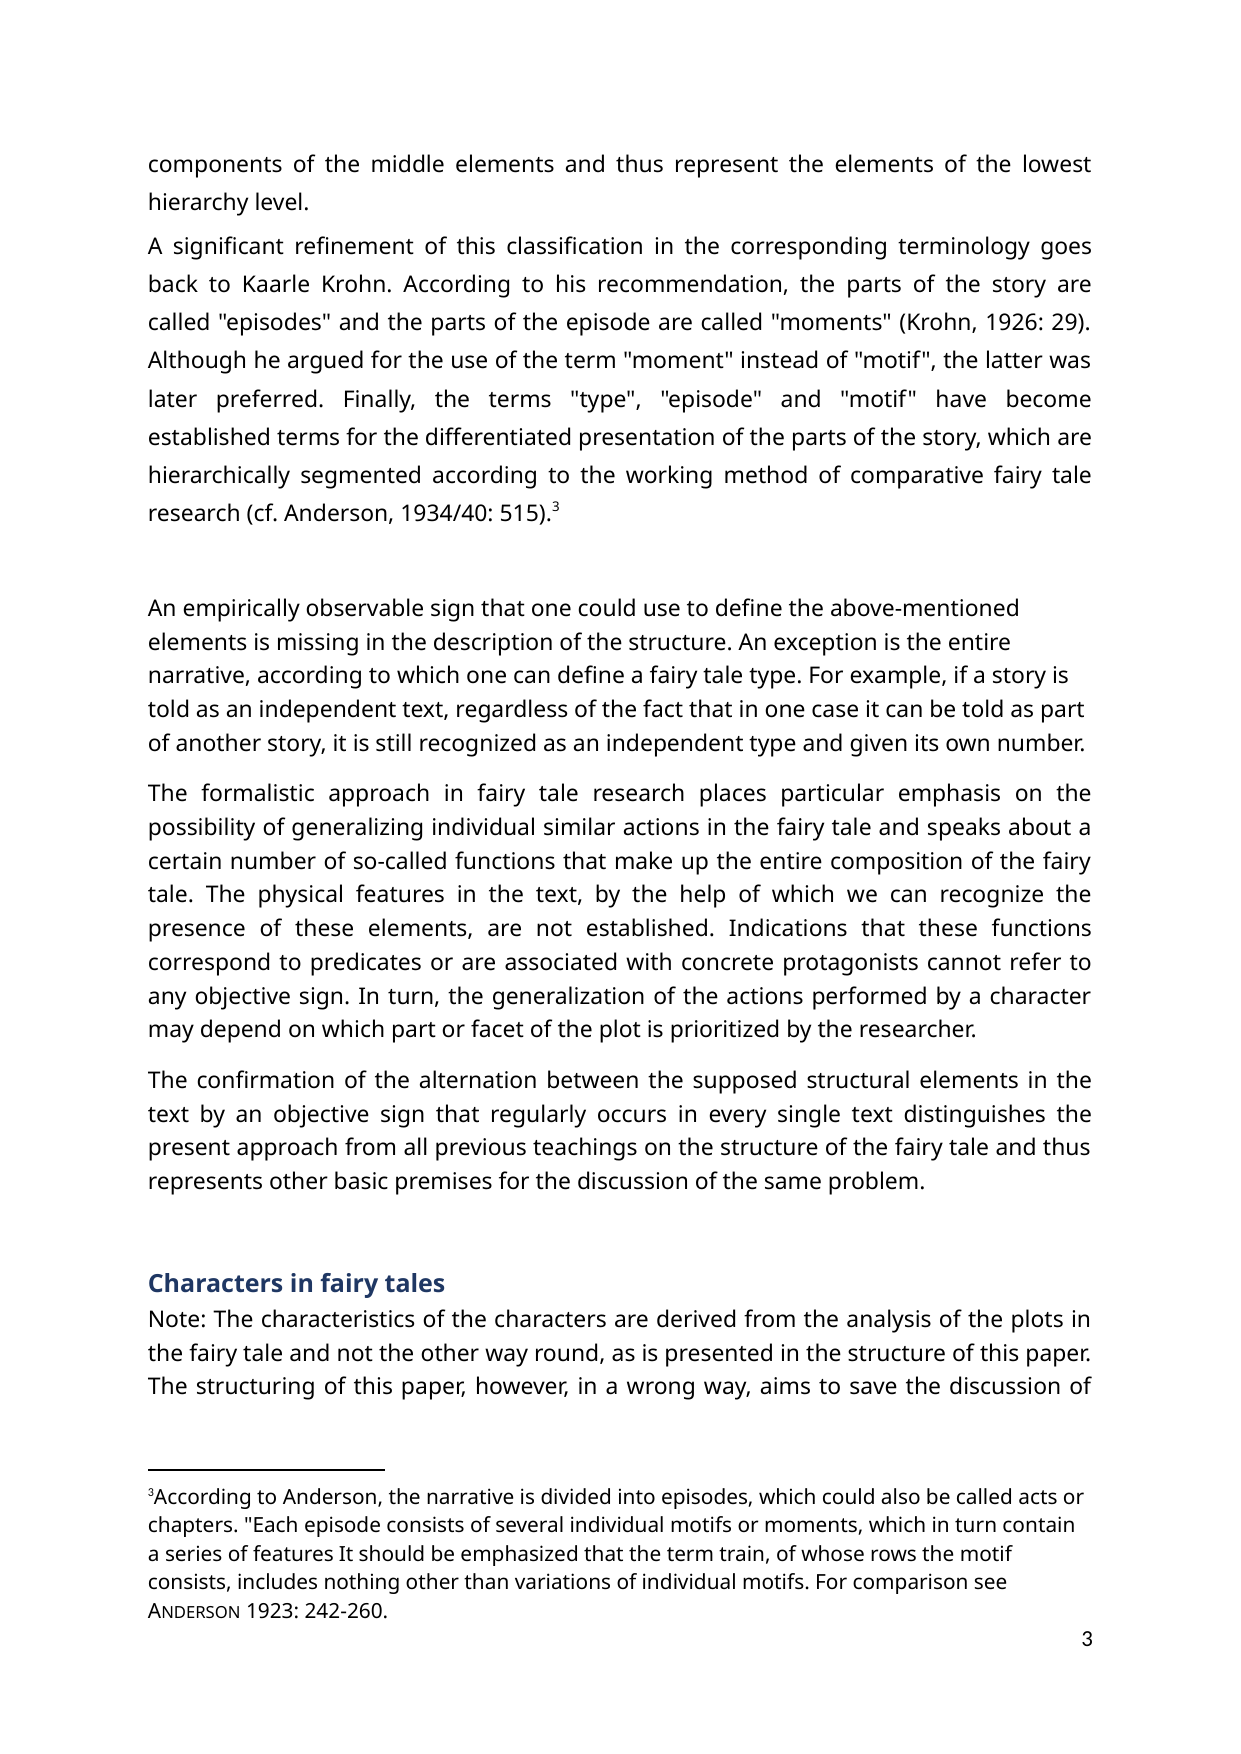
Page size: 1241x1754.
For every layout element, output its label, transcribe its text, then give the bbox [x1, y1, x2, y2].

subtitle Characters in fairy tales [148, 1266, 1093, 1300]
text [148, 148, 1093, 217]
text The confirmation of the alternation between the supposed structural elements in the text by an objective sign that regularly occurs in every single text distinguishes the present approach from all previous teachings on the structure of the fairy tale and thus represents other basic premises for the discussion of the same problem. [148, 1064, 1093, 1196]
text An empirically observable sign that one could use to define the above-mentioned elements is missing in the description of the structure. An exception is the entire narrative, according to which one can define a fairy tale type. For example, if a story is told as an independent text, regardless of the fact that in one case it can be told as part of another story, it is still recognized as an independent type and given its own number. [148, 592, 1093, 758]
text A significant refinement of this classification in the corresponding terminology goes back to Kaarle Krohn. According to his recommendation, the parts of the story are called "episodes" and the parts of the episode are called "moments" (Krohn, 1926: 29). Although he argued for the use of the term "moment" instead of "motif", the latter was later preferred. Finally, the terms "type", "episode" and "motif" have become established terms for the differentiated presentation of the parts of the story, which are hierarchically segmented according to the working method of comparative fairy tale research (cf. Anderson, 1934/40: 515). [148, 230, 1093, 528]
text The formalistic approach in fairy tale research places particular emphasis on the possibility of generalizing individual similar actions in the fairy tale and speaks about a certain number of so-called functions that make up the entire composition of the fairy tale. The physical features in the text, by the help of which we can recognize the presence of these elements, are not established. Indications that these functions correspond to predicates or are associated with concrete protagonists cannot refer to any objective sign. In turn, the generalization of the actions performed by a character may depend on which part or facet of the plot is prioritized by the researcher. [148, 777, 1093, 1045]
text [148, 1303, 1093, 1401]
